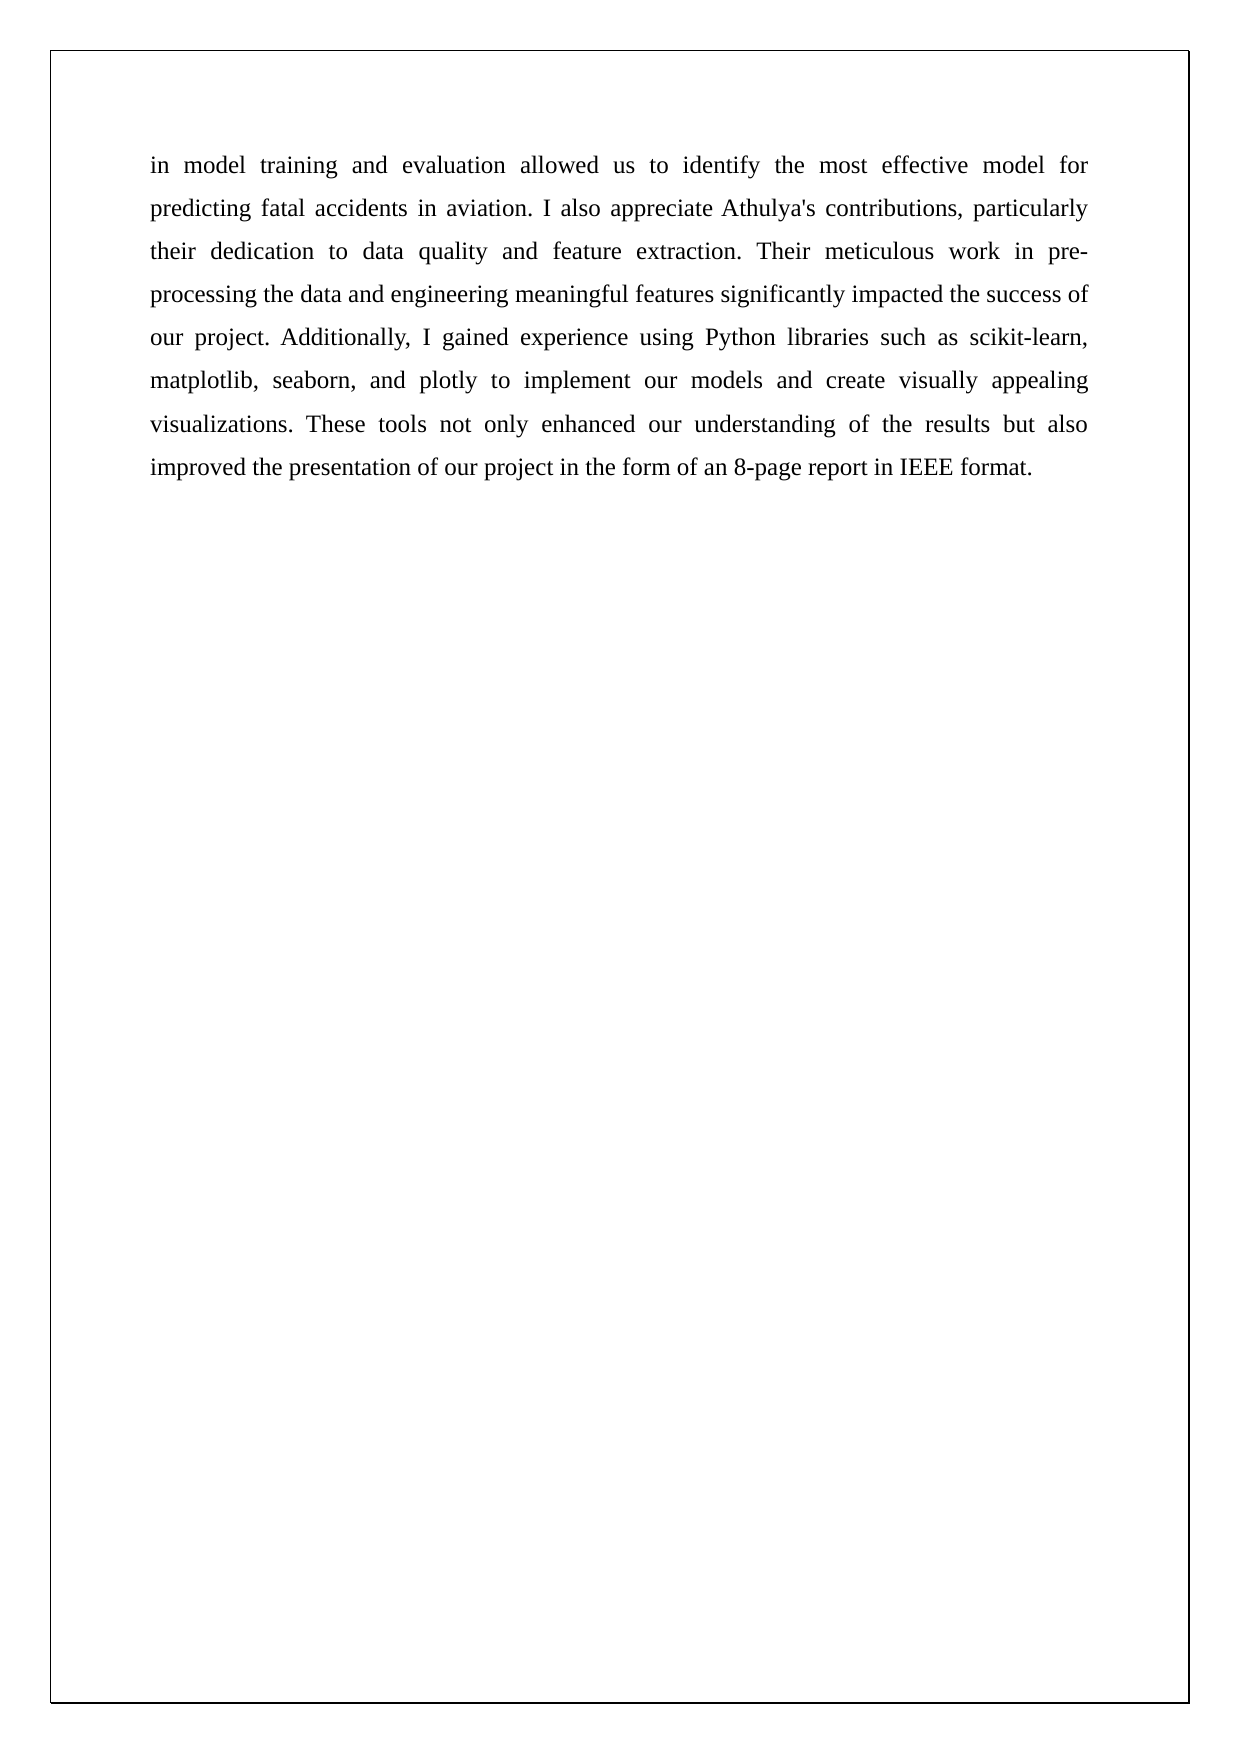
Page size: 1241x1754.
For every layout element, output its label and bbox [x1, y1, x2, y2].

text [150, 150, 1089, 481]
